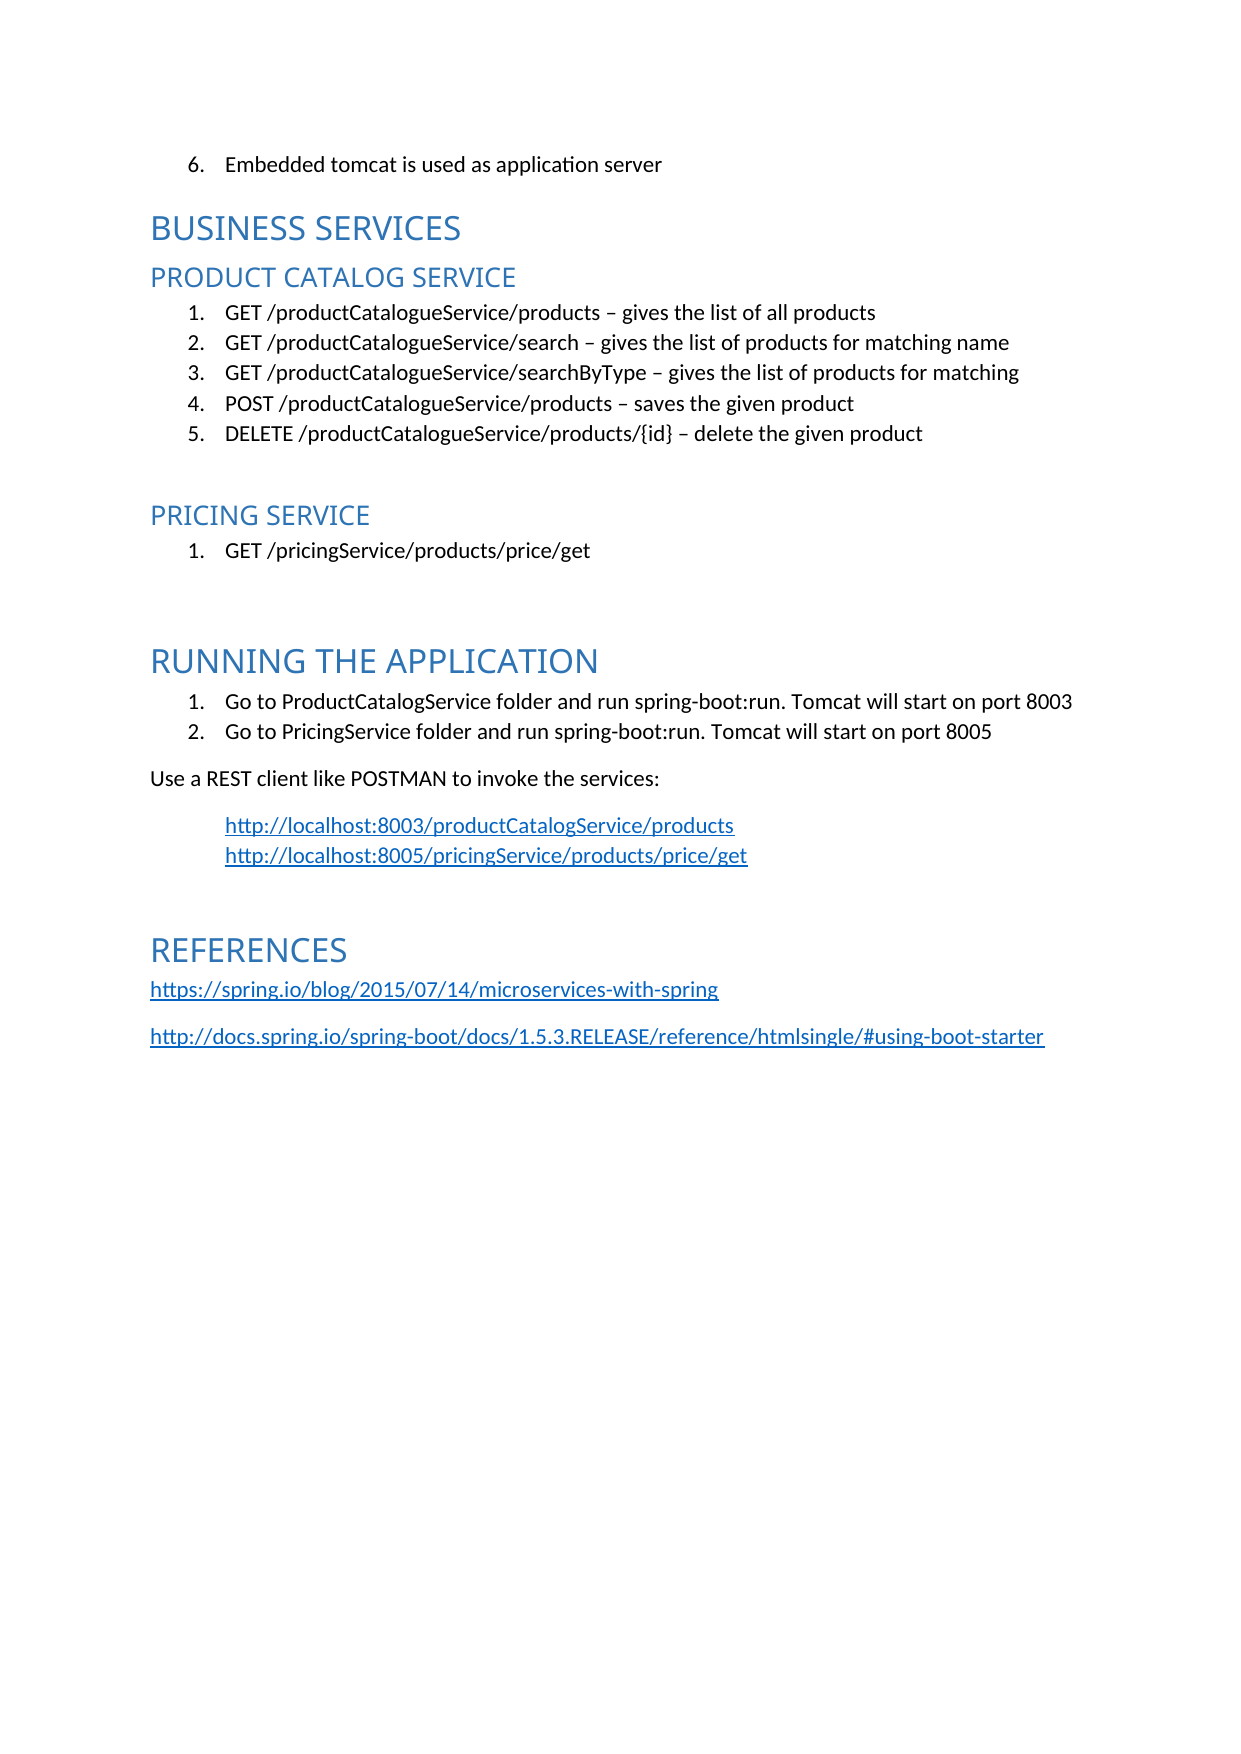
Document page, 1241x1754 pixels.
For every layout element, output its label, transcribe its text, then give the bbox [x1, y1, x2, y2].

list http://localhost:8003/productCatalogService/products [225, 811, 1090, 839]
subtitle PRODUCT CATALOG SERVICE [150, 258, 1090, 295]
subtitle REFERENCES [150, 926, 1090, 972]
list POST /productCatalogueService/products – saves the given product [187, 389, 1090, 417]
subtitle BUSINESS SERVICES [150, 205, 1090, 251]
text https://spring.io/blog/2015/07/14/microservices-with-spring [150, 975, 1090, 1003]
text Use a REST client like POSTMAN to invoke the services: [150, 764, 1090, 792]
list DELETE /productCatalogueService/products/{id} – delete the given product [187, 419, 1090, 447]
list Embedded tomcat is used as application server [187, 150, 1090, 178]
list GET /productCatalogueService/search – gives the list of products for matching name [187, 328, 1090, 356]
list GET /productCatalogueService/products – gives the list of all products [187, 298, 1090, 326]
list Go to PricingService folder and run spring-boot:run. Tomcat will start on port 8005 [187, 717, 1090, 745]
subtitle PRICING SERVICE [150, 496, 1090, 533]
text http://docs.spring.io/spring-boot/docs/1.5.3.RELEASE/reference/htmlsingle/#using-boot-starter [150, 1022, 1090, 1050]
list Go to ProductCatalogService folder and run spring-boot:run. Tomcat will start on port 8003 [187, 687, 1090, 715]
list GET /pricingService/products/price/get [187, 536, 1090, 564]
list GET /productCatalogueService/searchByType – gives the list of products for matching [187, 358, 1090, 387]
list http://localhost:8005/pricingService/products/price/get [225, 841, 1090, 869]
subtitle RUNNING THE APPLICATION [150, 638, 1090, 683]
